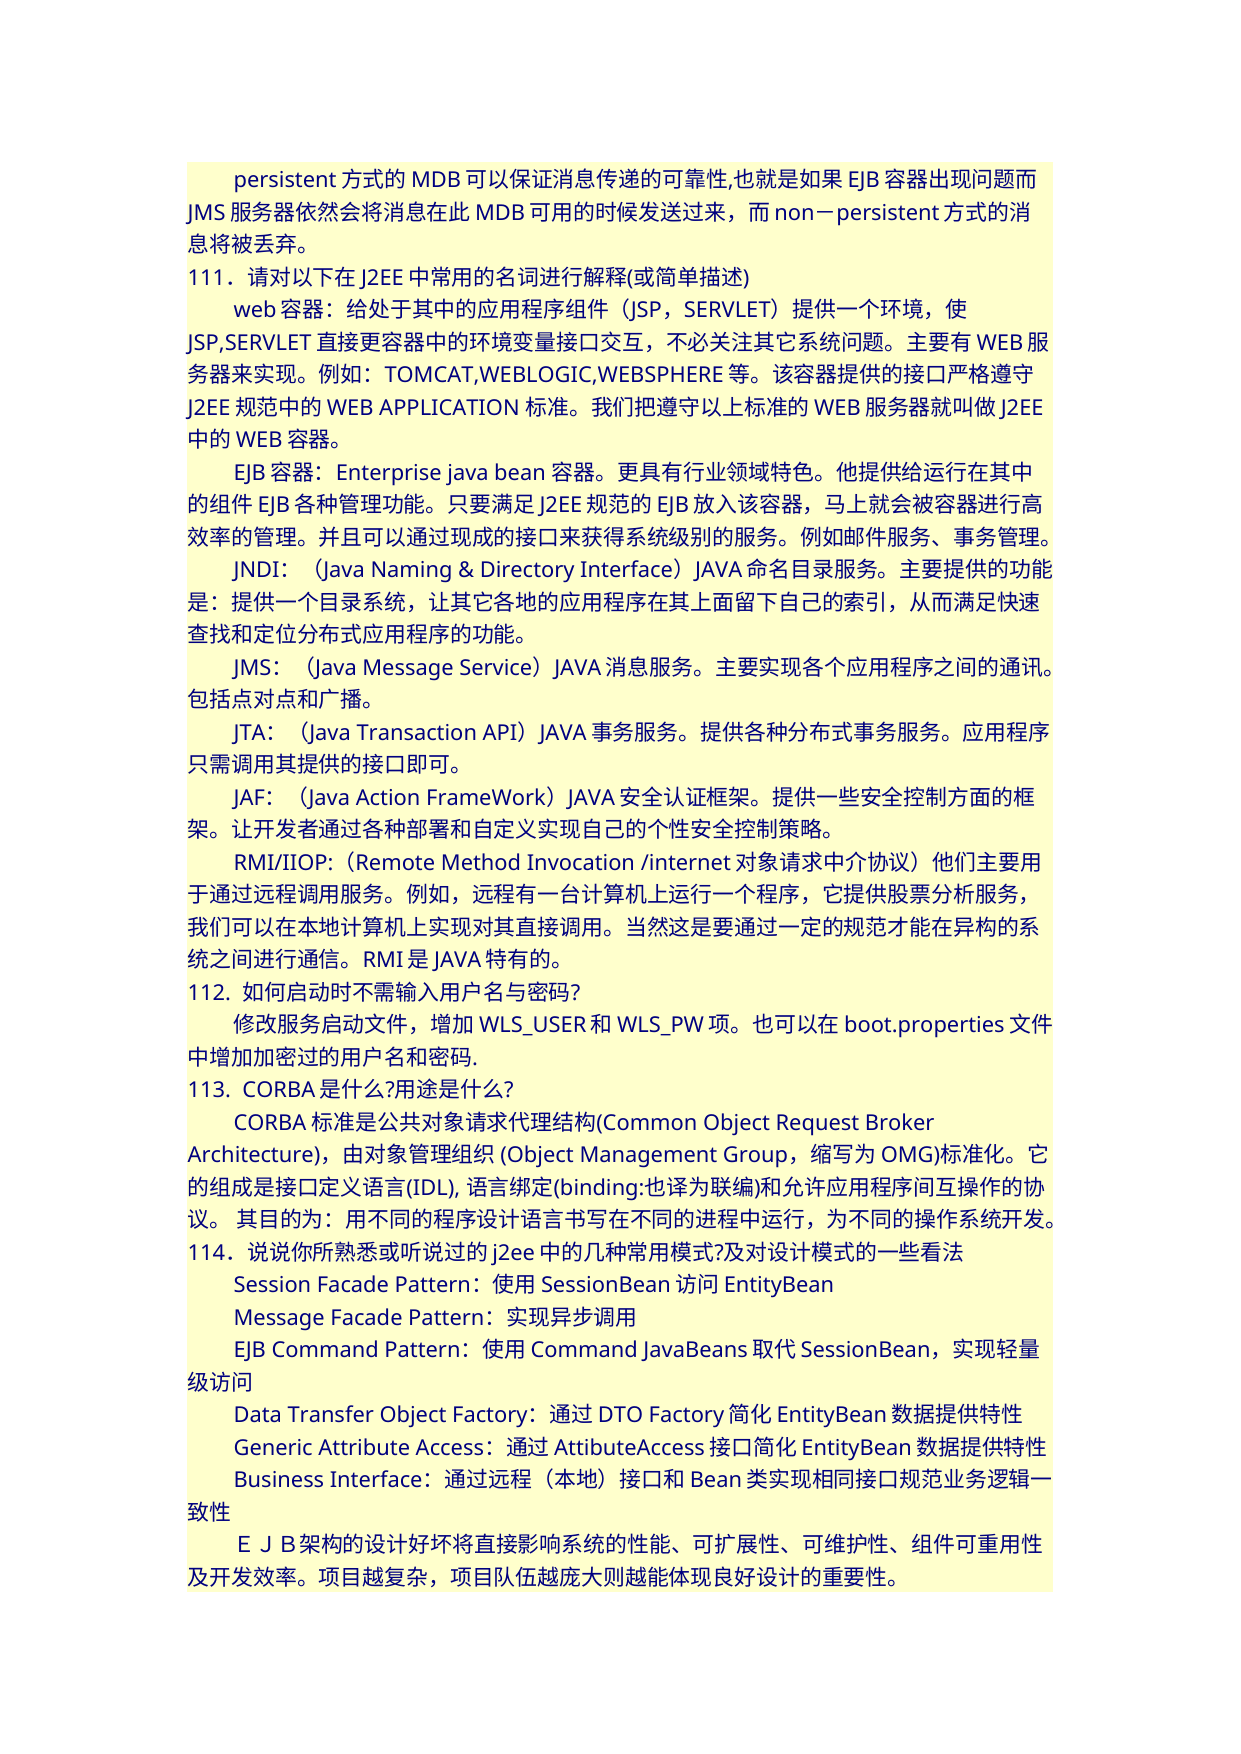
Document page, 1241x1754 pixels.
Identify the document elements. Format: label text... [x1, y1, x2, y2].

text RMI/IIOP:（Remote Method Invocation /internet对象请求中介协议）他们主要用于通过远程调用服务。例如，远程有一台计算机上运行一个程序，它提供股票分析服务，我们可以在本地计算机上实现对其直接调用。当然这是要通过一定的规范才能在异构的系统之间进行通信。RMI是JAVA特有的。 [187, 844, 1053, 974]
text JMS：（Java Message Service）JAVA消息服务。主要实现各个应用程序之间的通讯。包括点对点和广播。 [187, 649, 1053, 714]
text persistent方式的MDB可以保证消息传递的可靠性,也就是如果EJB容器出现问题而JMS服务器依然会将消息在此MDB可用的时候发送过来，而non－persistent方式的消息将被丢弃。 [187, 162, 1053, 259]
text 111．请对以下在J2EE中常用的名词进行解释(或简单描述) [187, 259, 1053, 292]
text JAF：（Java Action FrameWork）JAVA安全认证框架。提供一些安全控制方面的框架。让开发者通过各种部署和自定义实现自己的个性安全控制策略。 [187, 779, 1053, 844]
text Business Interface：通过远程（本地）接口和Bean类实现相同接口规范业务逻辑一致性 [187, 1462, 1053, 1527]
text EJB Command Pattern：使用Command JavaBeans取代SessionBean，实现轻量级访问 [187, 1332, 1053, 1397]
text 113. CORBA是什么?用途是什么? [187, 1072, 1053, 1104]
text 修改服务启动文件，增加 WLS_USER和WLS_PW项。也可以在boot.properties文件中增加加密过的用户名和密码. [187, 1007, 1053, 1072]
text JNDI：（Java Naming & Directory Interface）JAVA命名目录服务。主要提供的功能是：提供一个目录系统，让其它各地的应用程序在其上面留下自己的索引，从而满足快速查找和定位分布式应用程序的功能。 [187, 552, 1053, 649]
text Data Transfer Object Factory：通过DTO Factory简化EntityBean数据提供特性 [187, 1397, 1053, 1429]
text 112. 如何启动时不需输入用户名与密码? [187, 974, 1053, 1007]
text JTA：（Java Transaction API）JAVA事务服务。提供各种分布式事务服务。应用程序只需调用其提供的接口即可。 [187, 714, 1053, 779]
text 114．说说你所熟悉或听说过的j2ee中的几种常用模式?及对设计模式的一些看法 [187, 1234, 1053, 1267]
text Generic Attribute Access：通过AttibuteAccess接口简化EntityBean数据提供特性 [187, 1429, 1053, 1462]
text Session Facade Pattern：使用SessionBean访问EntityBean [187, 1267, 1053, 1299]
text Message Facade Pattern：实现异步调用 [187, 1299, 1053, 1332]
text EJB容器：Enterprise java bean 容器。更具有行业领域特色。他提供给运行在其中的组件EJB各种管理功能。只要满足J2EE规范的EJB放入该容器，马上就会被容器进行高效率的管理。并且可以通过现成的接口来获得系统级别的服务。例如邮件服务、事务管理。 [187, 454, 1053, 552]
text CORBA 标准是公共对象请求代理结构(Common Object Request Broker Architecture)，由对象管理组织 (Object Management Group，缩写为 OMG)标准化。它的组成是接口定义语言(IDL), 语言绑定(binding:也译为联编)和允许应用程序间互操作的协议。 其目的为：用不同的程序设计语言书写在不同的进程中运行，为不同的操作系统开发。 [187, 1104, 1053, 1234]
text ＥＪＢ架构的设计好坏将直接影响系统的性能、可扩展性、可维护性、组件可重用性及开发效率。项目越复杂，项目队伍越庞大则越能体现良好设计的重要性。 [187, 1527, 1053, 1592]
text web容器：给处于其中的应用程序组件（JSP，SERVLET）提供一个环境，使JSP,SERVLET直接更容器中的环境变量接口交互，不必关注其它系统问题。主要有WEB服务器来实现。例如：TOMCAT,WEBLOGIC,WEBSPHERE等。该容器提供的接口严格遵守J2EE规范中的WEB APPLICATION 标准。我们把遵守以上标准的WEB服务器就叫做J2EE中的WEB容器。 [187, 292, 1053, 454]
